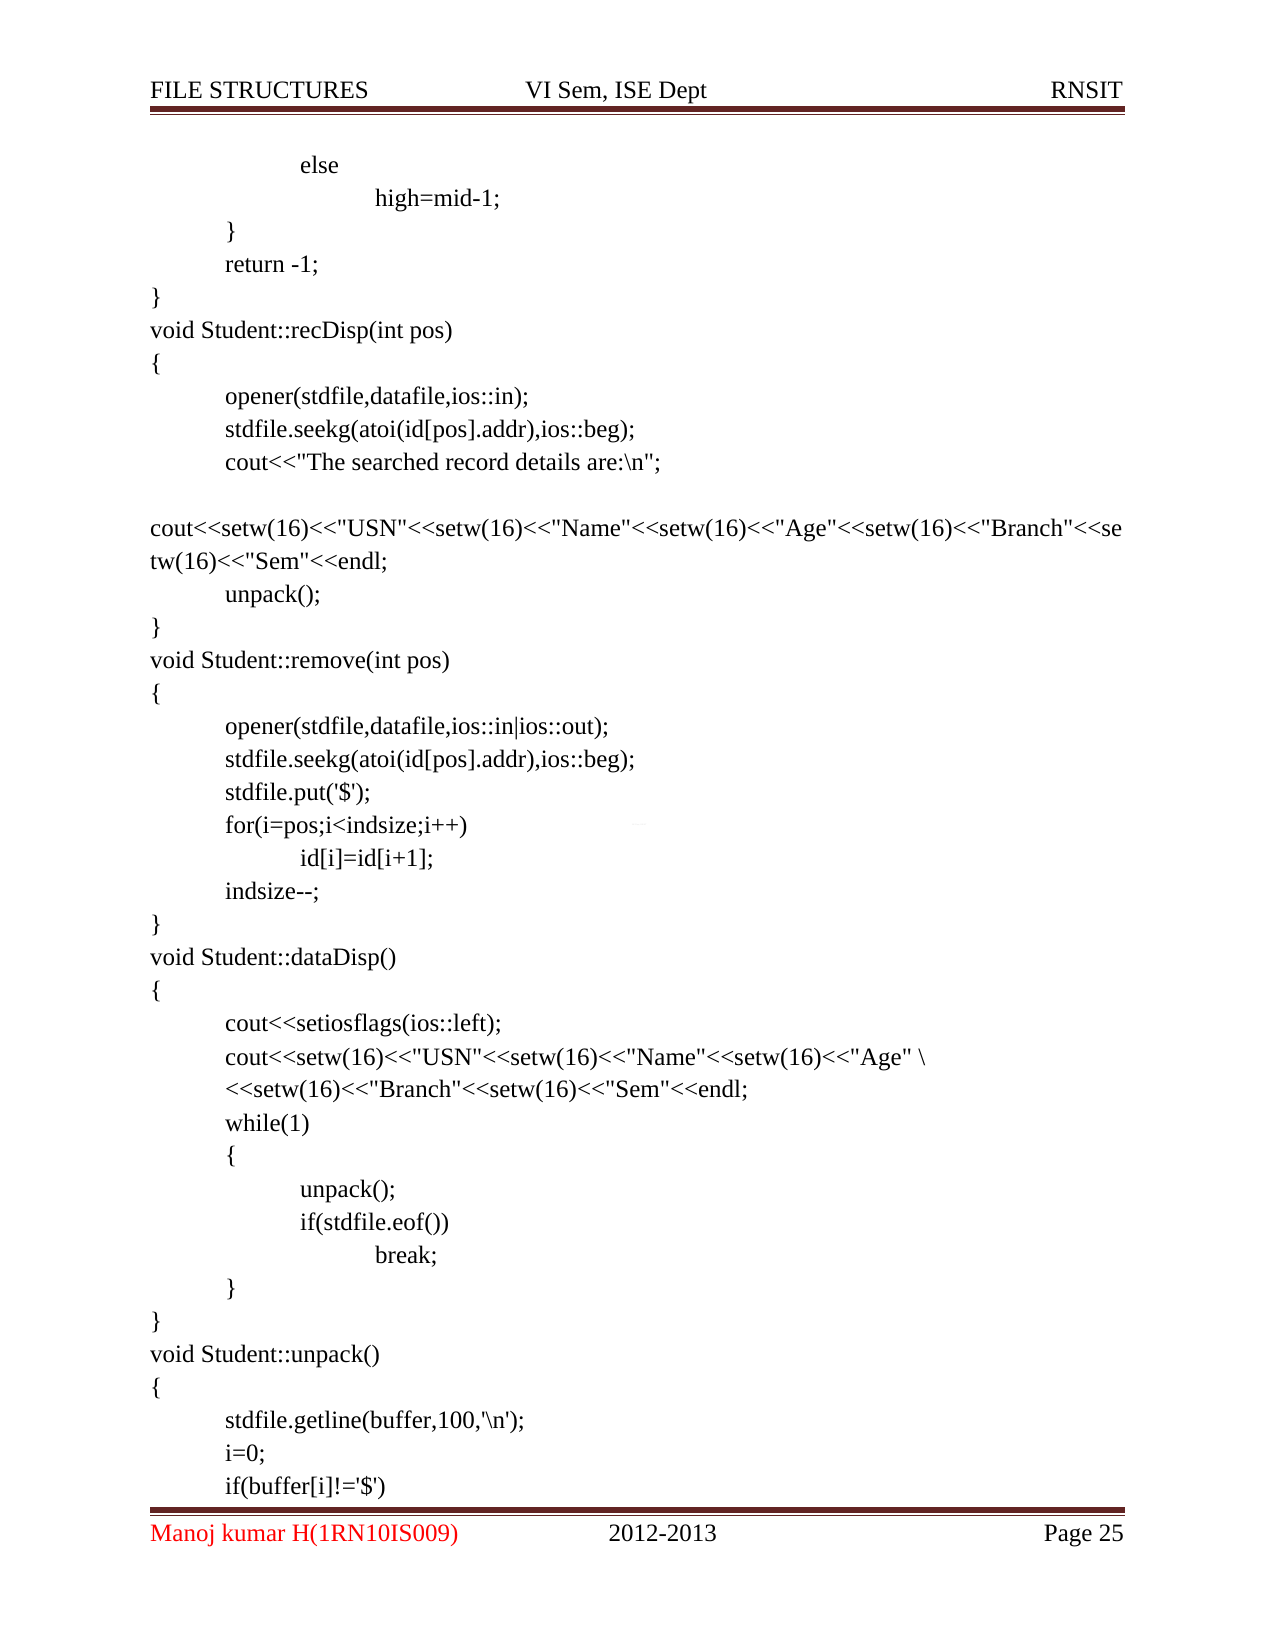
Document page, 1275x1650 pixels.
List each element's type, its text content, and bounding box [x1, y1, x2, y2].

text unpack(); [150, 579, 1125, 608]
text cout<<"The searched record details are:\n"; [150, 447, 1125, 476]
text } [150, 1273, 1125, 1301]
text id[i]=id[i+1]; [150, 843, 1125, 872]
text { [150, 1141, 1125, 1169]
text if(buffer[i]!='$') [150, 1471, 1125, 1499]
text unpack(); [150, 1174, 1125, 1202]
text high=mid-1; [150, 183, 1125, 212]
text } [150, 282, 1125, 311]
text void Student::recDisp(int pos) [150, 315, 1125, 344]
text { [150, 976, 1125, 1004]
text while(1) [150, 1108, 1125, 1136]
text } [150, 909, 1125, 938]
text <<setw(16)<<"Branch"<<setw(16)<<"Sem"<<endl; [150, 1074, 1125, 1103]
text cout<<setiosflags(ios::left); [150, 1008, 1125, 1037]
text cout<<setw(16)<<"USN"<<setw(16)<<"Name"<<setw(16)<<"Age" \ [150, 1042, 1125, 1070]
text opener(stdfile,datafile,ios::in|ios::out); [150, 711, 1125, 740]
text i=0; [150, 1438, 1125, 1467]
text cout<<setw(16)<<"USN"<<setw(16)<<"Name"<<setw(16)<<"Age"<<setw(16)<<"Branch"<<setw(16)<<"Sem"<<endl; [150, 480, 1125, 575]
text void Student::unpack() [150, 1339, 1125, 1367]
text } [150, 216, 1125, 245]
text indsize--; [150, 876, 1125, 905]
text else [150, 150, 1125, 179]
text stdfile.put('$'); [150, 777, 1125, 806]
text void Student::remove(int pos) [150, 645, 1125, 674]
text opener(stdfile,datafile,ios::in); [150, 381, 1125, 410]
text stdfile.seekg(atoi(id[pos].addr),ios::beg); [150, 744, 1125, 773]
text { [150, 348, 1125, 377]
text stdfile.getline(buffer,100,'\n'); [150, 1405, 1125, 1433]
text { [150, 1372, 1125, 1401]
text } [150, 1306, 1125, 1334]
text { [150, 678, 1125, 707]
text if(stdfile.eof()) [150, 1207, 1125, 1235]
text return -1; [150, 249, 1125, 278]
text } [150, 612, 1125, 641]
text break; [150, 1240, 1125, 1268]
text for(i=pos;i<indsize;i++) [150, 810, 1125, 839]
text void Student::dataDisp() [150, 942, 1125, 971]
text stdfile.seekg(atoi(id[pos].addr),ios::beg); [150, 414, 1125, 443]
